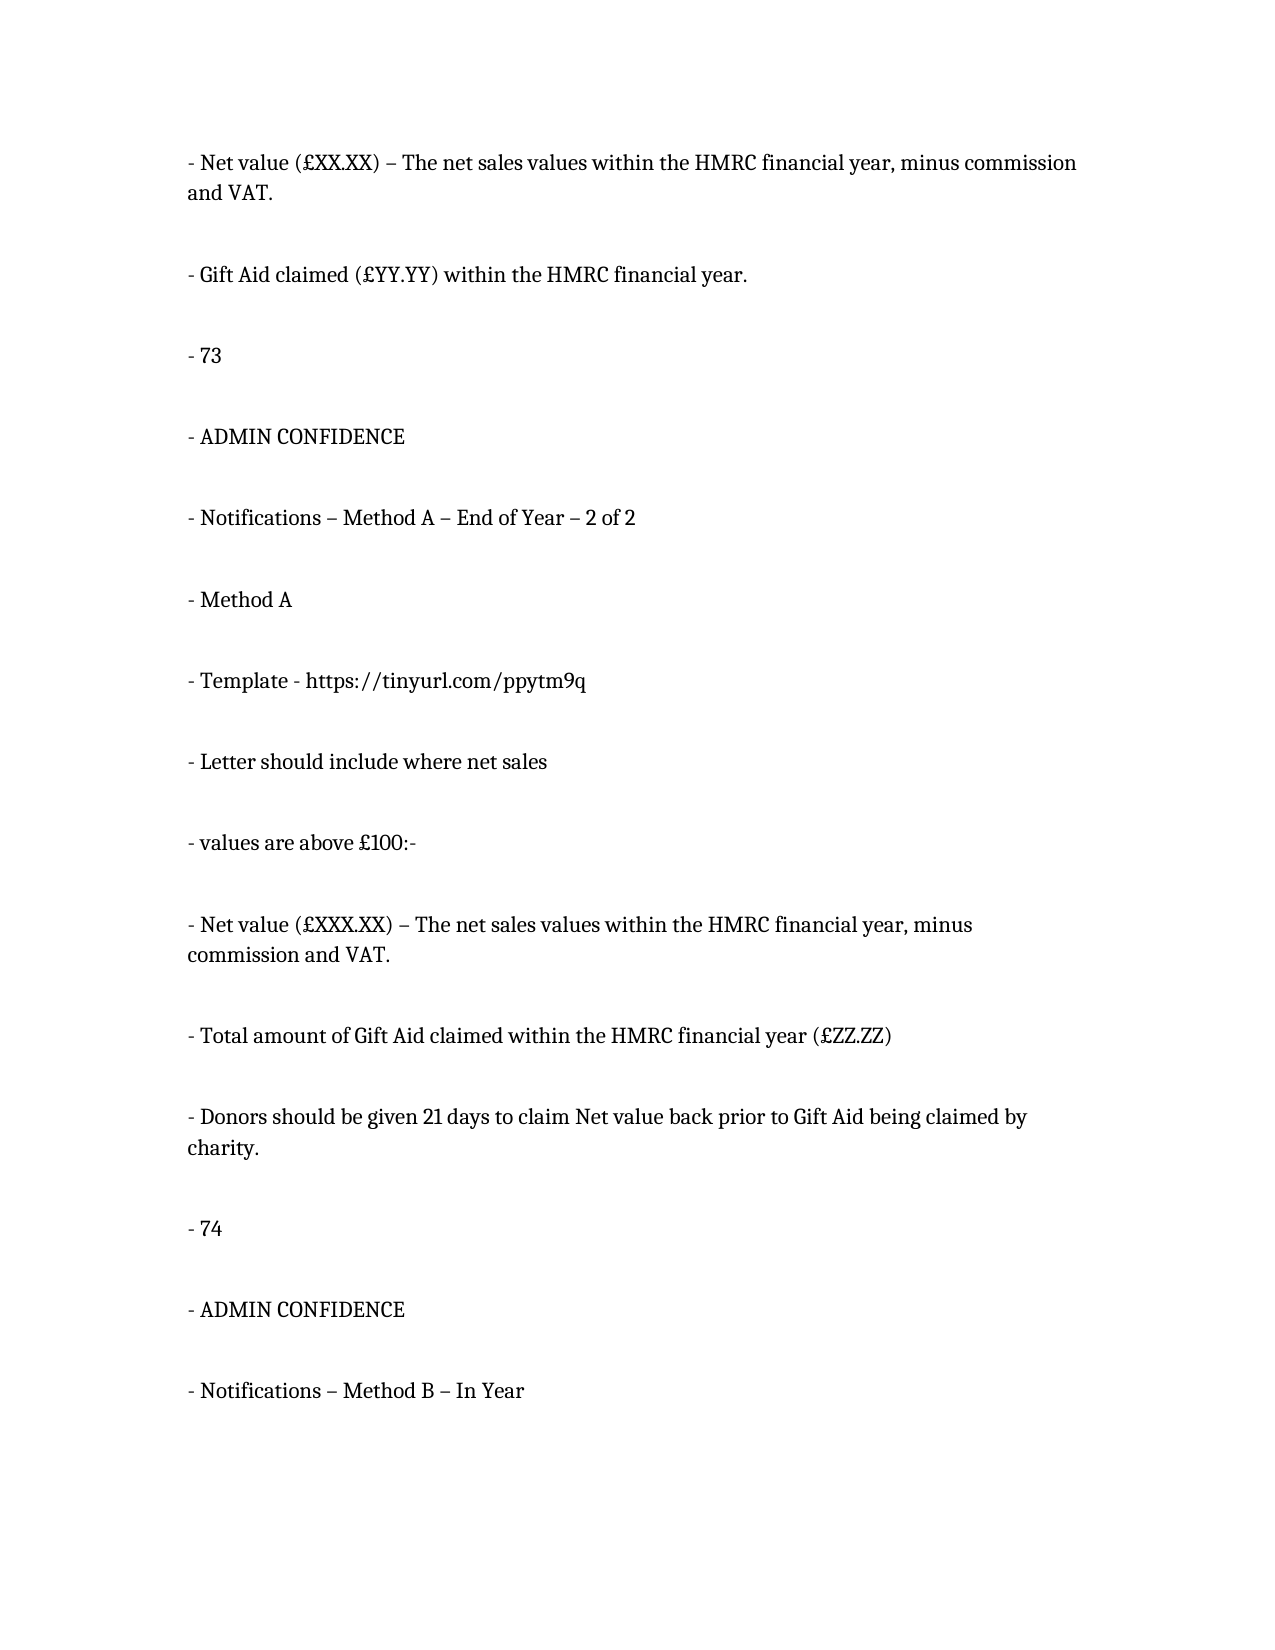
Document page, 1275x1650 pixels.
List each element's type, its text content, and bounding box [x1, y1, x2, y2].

text - 74 [187, 1216, 1087, 1272]
text - Net value (£XXX.XX) – The net sales values within the HMRC financial year, minus commission and VAT. [187, 911, 1087, 998]
text - Template - https://tinyurl.com/ppytm9q [187, 668, 1087, 724]
text - values are above £100:- [187, 830, 1087, 887]
text - 73 [187, 343, 1087, 399]
text - ADMIN CONFIDENCE [187, 424, 1087, 481]
text - Method A [187, 586, 1087, 643]
text - ADMIN CONFIDENCE [187, 1297, 1087, 1353]
text - Letter should include where net sales [187, 749, 1087, 806]
text - Net value (£XX.XX) – The net sales values within the HMRC financial year, minus commission and VAT. [187, 150, 1087, 237]
text - Notifications – Method A – End of Year – 2 of 2 [187, 505, 1087, 562]
text - Total amount of Gift Aid claimed within the HMRC financial year (£ZZ.ZZ) [187, 1023, 1087, 1079]
text - Donors should be given 21 days to claim Net value back prior to Gift Aid being claimed by charity. [187, 1104, 1087, 1191]
text - Gift Aid claimed (£YY.YY) within the HMRC financial year. [187, 261, 1087, 318]
text - Notifications – Method B – In Year [187, 1378, 1087, 1435]
